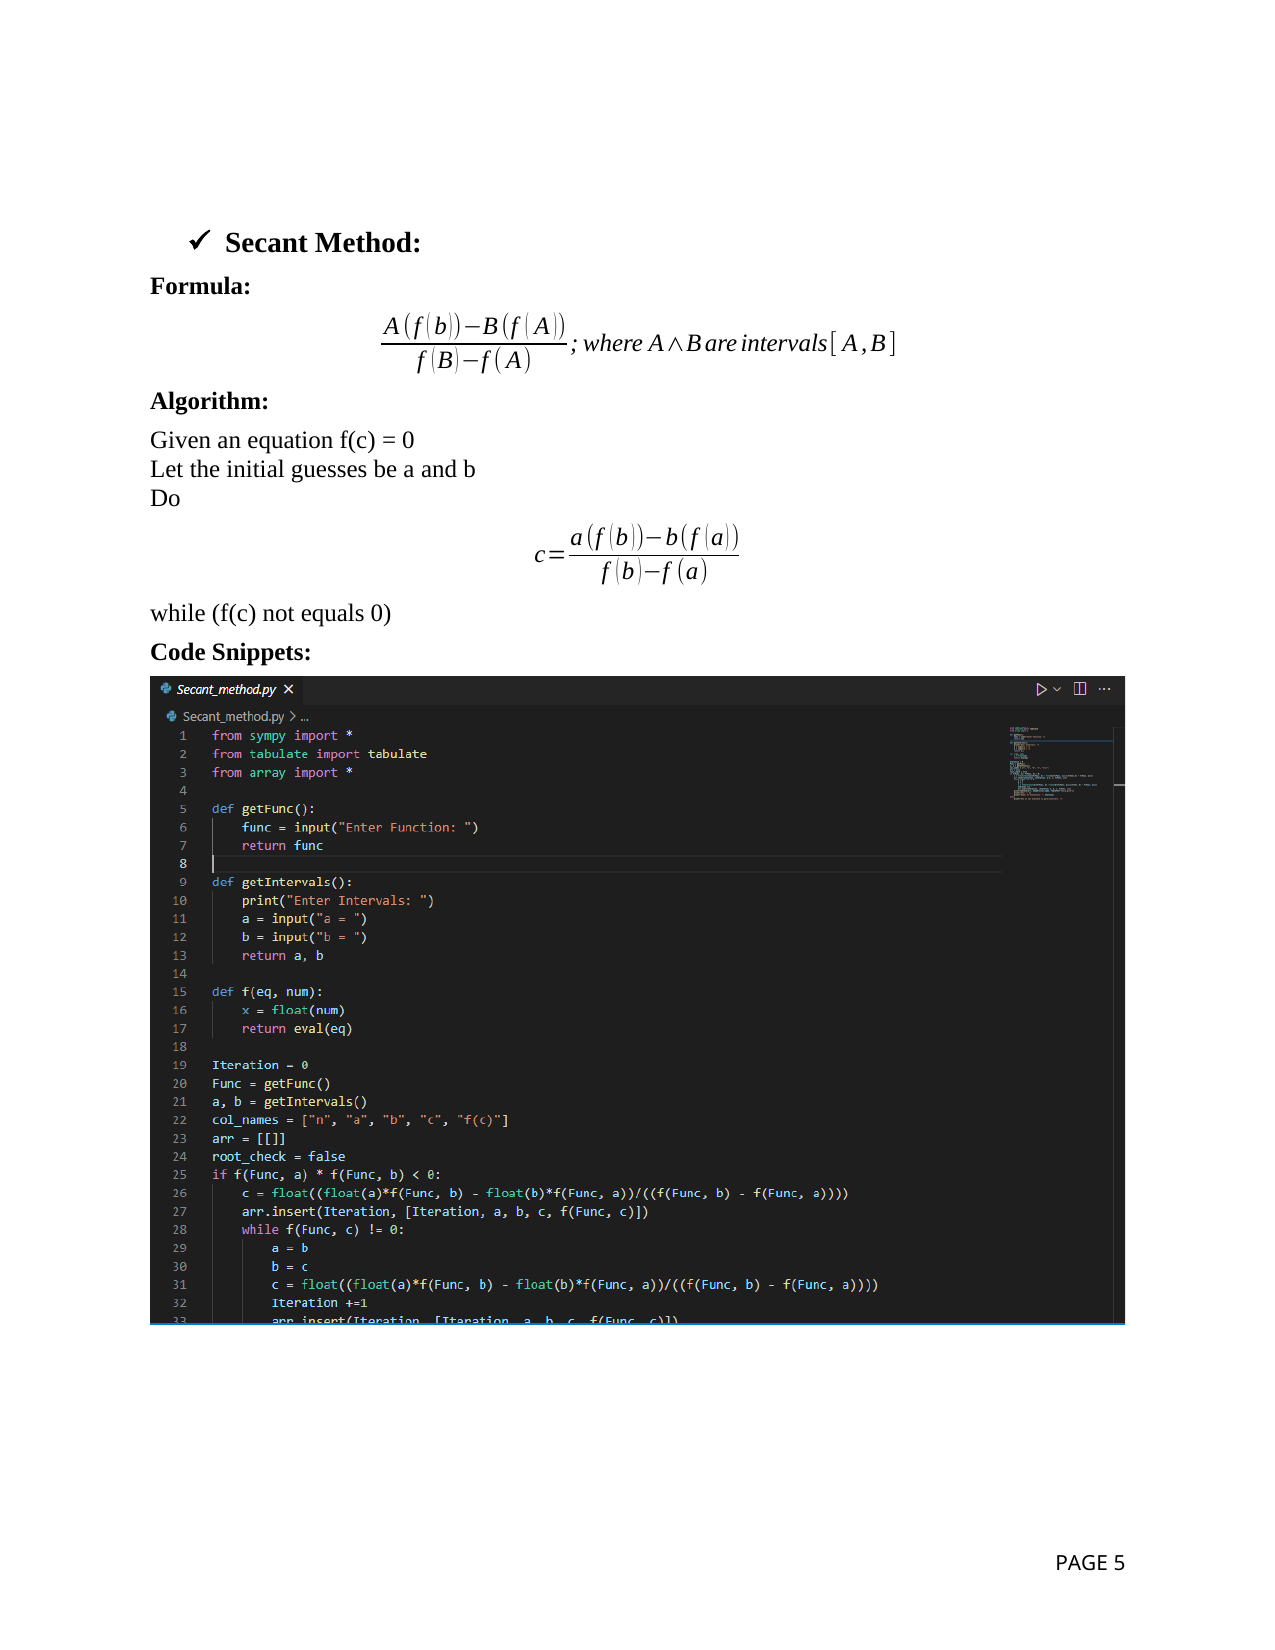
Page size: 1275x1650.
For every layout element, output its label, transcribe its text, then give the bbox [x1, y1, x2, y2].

text while (f(c) not equals 0) [150, 598, 1125, 627]
text Code Snippets: [150, 637, 1125, 666]
text Given an equation f(c) = 0 Let the initial guesses be a and b Do [150, 426, 1125, 512]
text Formula: [150, 271, 1125, 300]
picture [150, 676, 1125, 1325]
list Secant Method: [187, 225, 1125, 259]
text Algorithm: [150, 386, 1125, 415]
